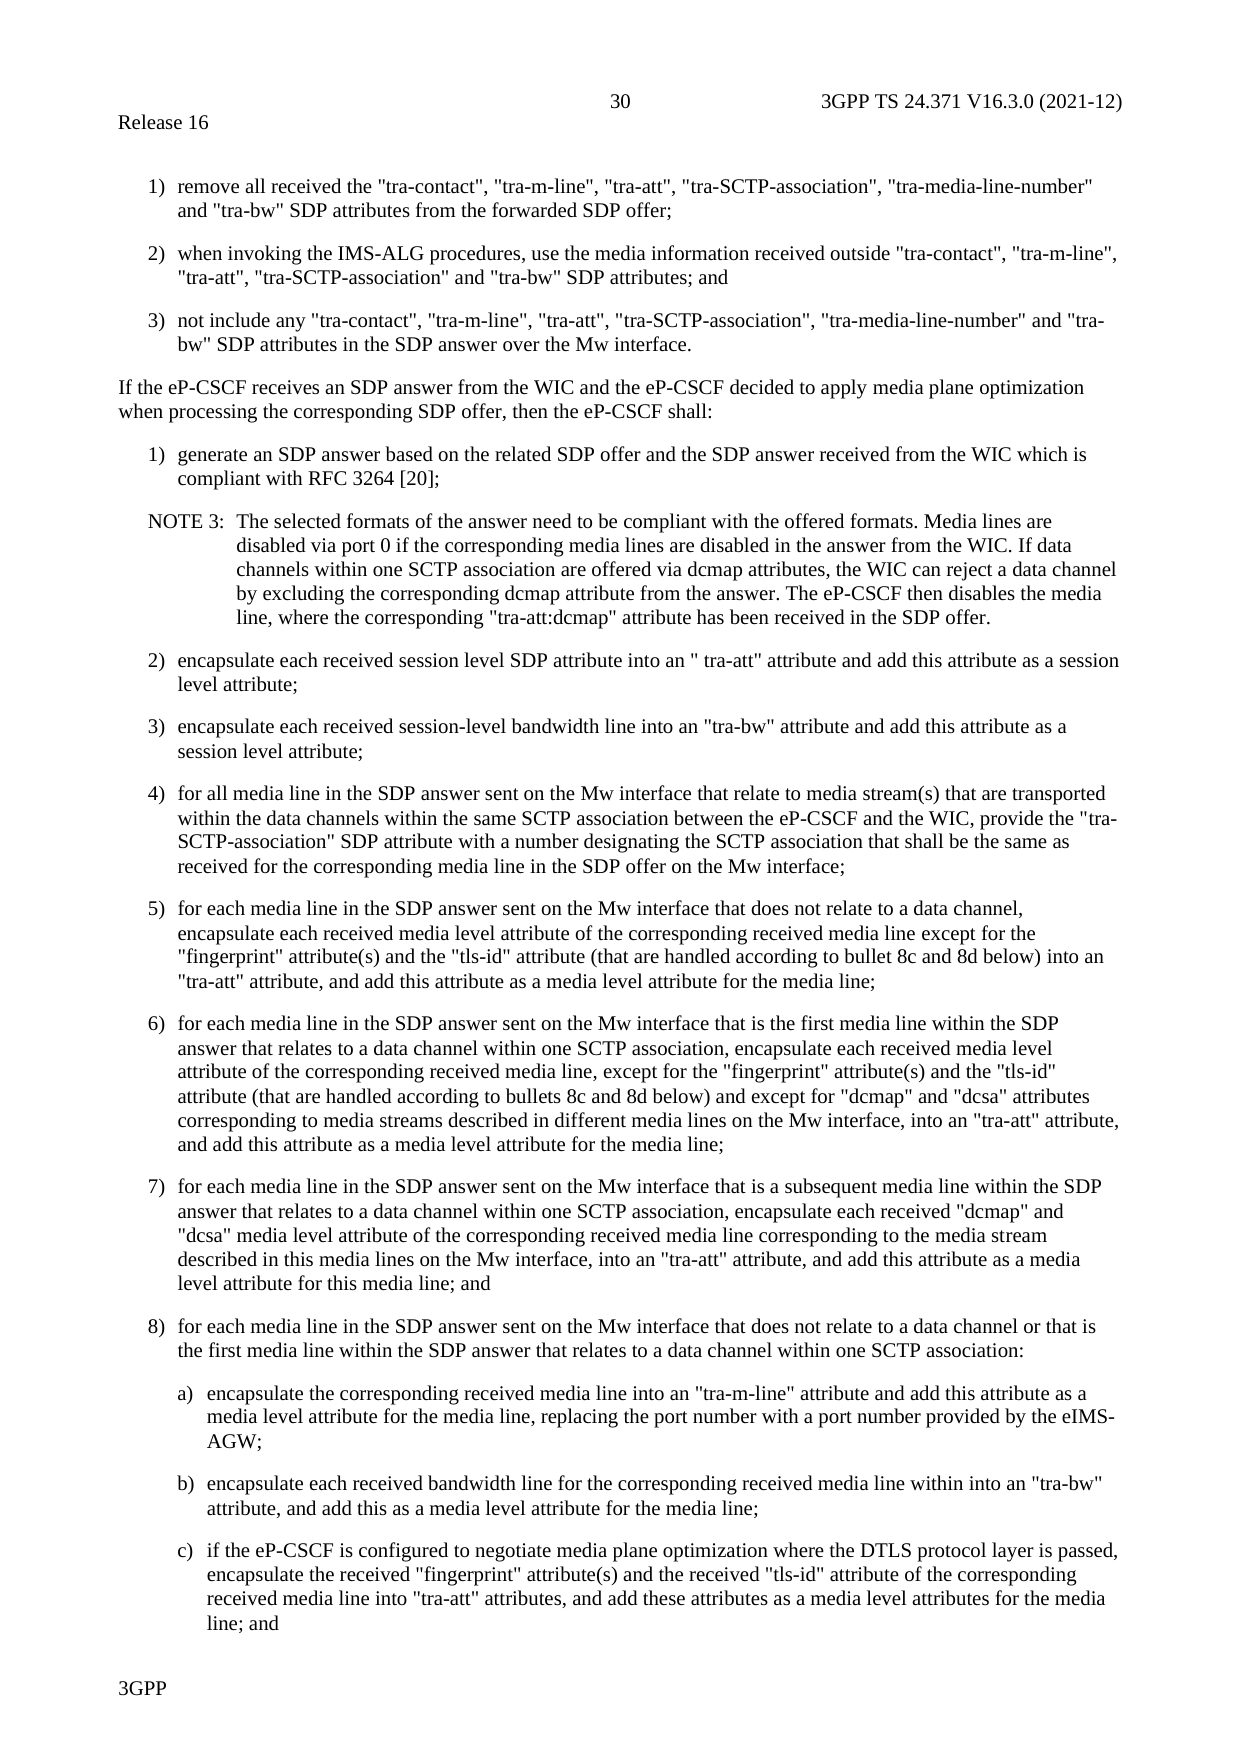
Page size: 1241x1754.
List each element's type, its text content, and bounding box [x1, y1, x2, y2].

text c) if the eP-CSCF is configured to negotiate media plane optimization where the DTLS protocol layer is passed, encapsulate the received "fingerprint" attribute(s) and the received "tls-id" attribute of the corresponding received media line into "tra-att" attributes, and add these attributes as a media level attributes for the media line; and [177, 1538, 1122, 1634]
text 5) for each media line in the SDP answer sent on the Mw interface that does not relate to a data channel, encapsulate each received media level attribute of the corresponding received media line except for the "fingerprint" attribute(s) and the "tls-id" attribute (that are handled according to bullet 8c and 8d below) into an "tra-att" attribute, and add this attribute as a media level attribute for the media line; [148, 896, 1122, 993]
text NOTE 3: The selected formats of the answer need to be compliant with the offered formats. Media lines are disabled via port 0 if the corresponding media lines are disabled in the answer from the WIC. If data channels within one SCTP association are offered via dcmap attributes, the WIC can reject a data channel by excluding the corresponding dcmap attribute from the answer. The eP-CSCF then disables the media line, where the corresponding "tra-att:dcmap" attribute has been received in the SDP offer. [148, 508, 1122, 629]
text 1) generate an SDP answer based on the related SDP offer and the SDP answer received from the WIC which is compliant with RFC 3264 [20]; [148, 442, 1122, 490]
text a) encapsulate the corresponding received media line into an "tra-m-line" attribute and add this attribute as a media level attribute for the media line, replacing the port number with a port number provided by the eIMS-AGW; [177, 1380, 1122, 1453]
text b) encapsulate each received bandwidth line for the corresponding received media line within into an "tra-bw" attribute, and add this as a media level attribute for the media line; [177, 1471, 1122, 1519]
text 3) encapsulate each received session-level bandwidth line into an "tra-bw" attribute and add this attribute as a session level attribute; [148, 714, 1122, 763]
text 1) remove all received the "tra-contact", "tra-m-line", "tra-att", "tra-SCTP-association", "tra-media-line-number" and "tra-bw" SDP attributes from the forwarded SDP offer; [148, 174, 1122, 222]
text 2) when invoking the IMS-ALG procedures, use the media information received outside "tra-contact", "tra-m-line", "tra-att", "tra-SCTP-association" and "tra-bw" SDP attributes; and [148, 241, 1122, 289]
text 7) for each media line in the SDP answer sent on the Mw interface that is a subsequent media line within the SDP answer that relates to a data channel within one SCTP association, encapsulate each received "dcmap" and "dcsa" media level attribute of the corresponding received media line corresponding to the media stream described in this media lines on the Mw interface, into an "tra-att" attribute, and add this attribute as a media level attribute for this media line; and [148, 1174, 1122, 1295]
text If the eP-CSCF receives an SDP answer from the WIC and the eP-CSCF decided to apply media plane optimization when processing the corresponding SDP offer, then the eP-CSCF shall: [118, 375, 1122, 423]
text 8) for each media line in the SDP answer sent on the Mw interface that does not relate to a data channel or that is the first media line within the SDP answer that relates to a data channel within one SCTP association: [148, 1313, 1122, 1362]
text 6) for each media line in the SDP answer sent on the Mw interface that is the first media line within the SDP answer that relates to a data channel within one SCTP association, encapsulate each received media level attribute of the corresponding received media line, except for the "fingerprint" attribute(s) and the "tls-id" attribute (that are handled according to bullets 8c and 8d below) and except for "dcmap" and "dcsa" attributes corresponding to media streams described in different media lines on the Mw interface, into an "tra-att" attribute, and add this attribute as a media level attribute for the media line; [148, 1011, 1122, 1156]
text 3) not include any "tra-contact", "tra-m-line", "tra-att", "tra-SCTP-association", "tra-media-line-number" and "tra-bw" SDP attributes in the SDP answer over the Mw interface. [148, 308, 1122, 356]
text 2) encapsulate each received session level SDP attribute into an " tra-att" attribute and add this attribute as a session level attribute; [148, 648, 1122, 696]
text 4) for all media line in the SDP answer sent on the Mw interface that relate to media stream(s) that are transported within the data channels within the same SCTP association between the eP-CSCF and the WIC, provide the "tra-SCTP-association" SDP attribute with a number designating the SCTP association that shall be the same as received for the corresponding media line in the SDP offer on the Mw interface; [148, 781, 1122, 878]
